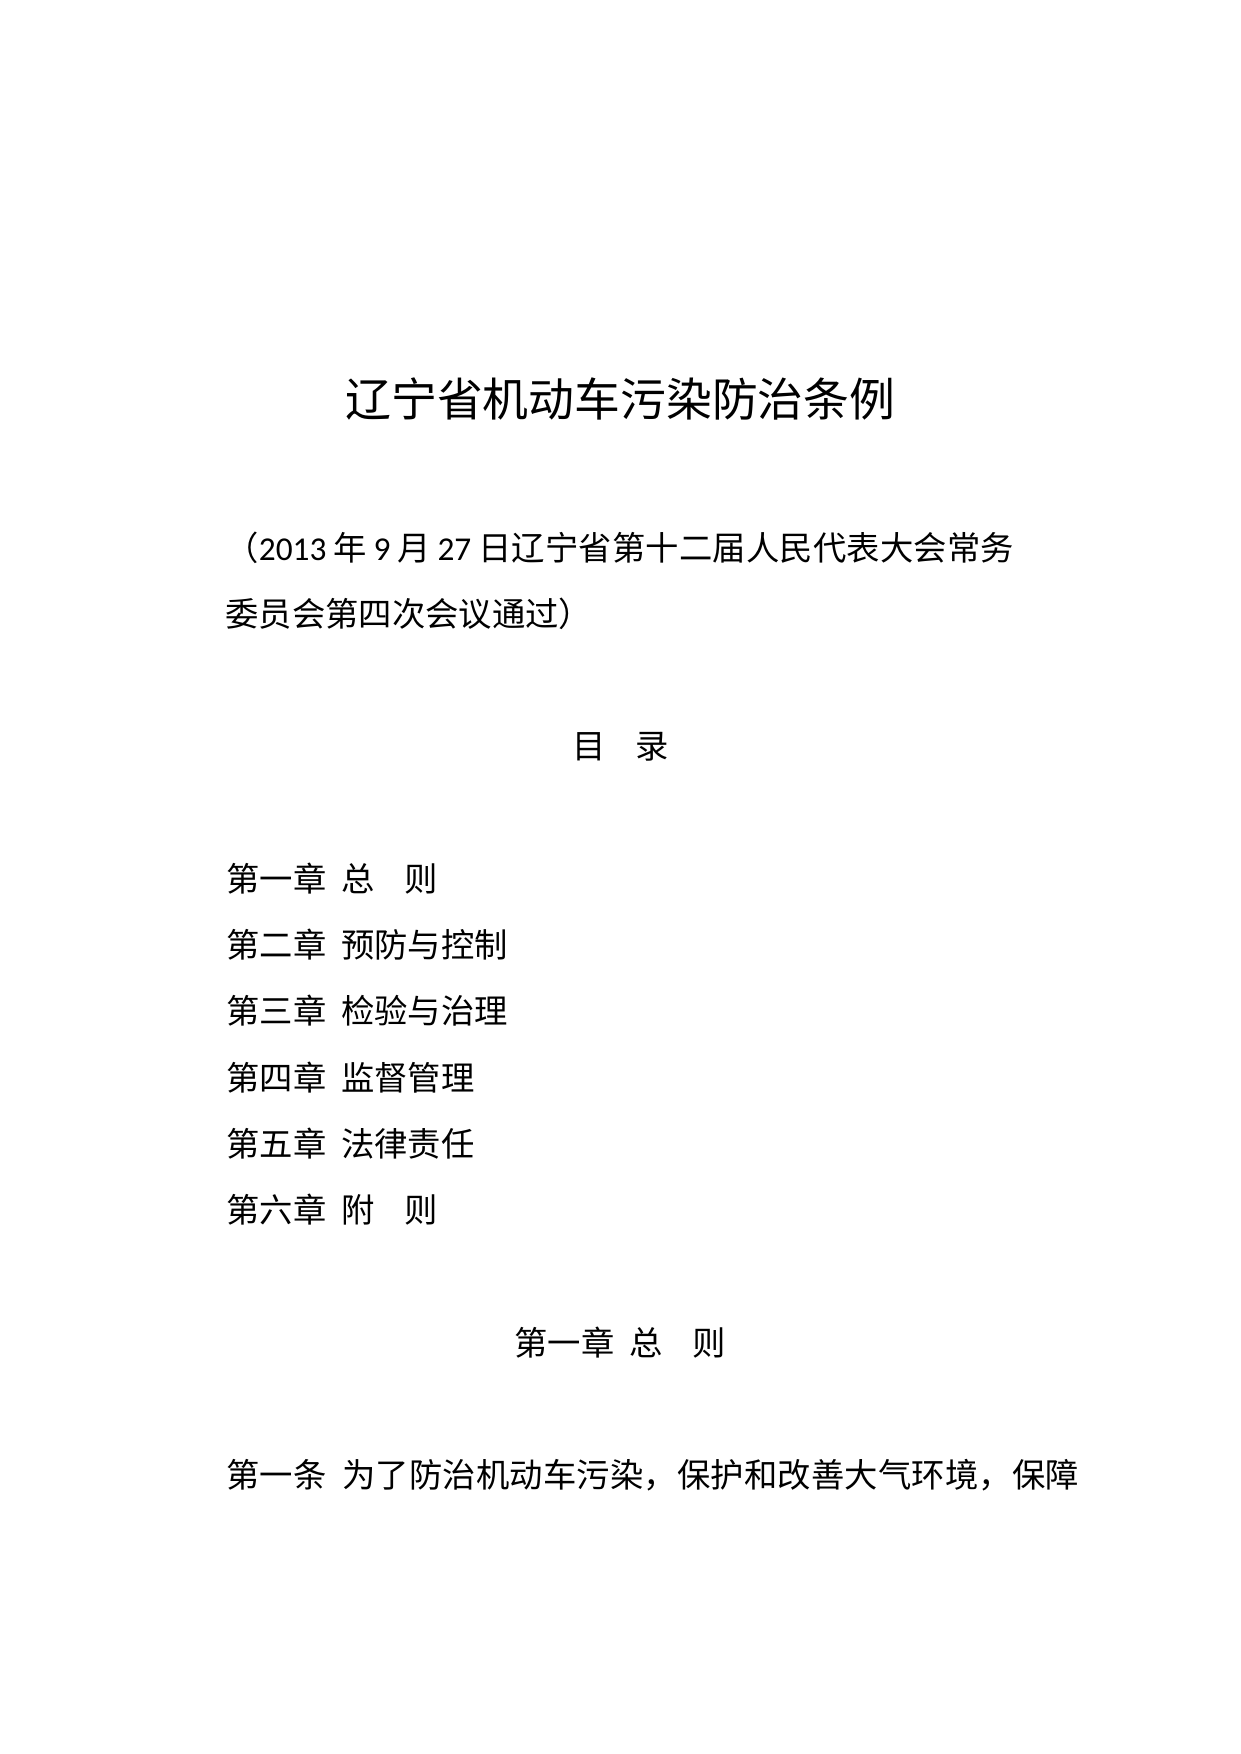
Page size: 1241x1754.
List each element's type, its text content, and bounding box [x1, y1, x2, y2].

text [159, 1440, 1081, 1506]
text （2013年9月27日辽宁省第十二届人民代表大会常务委员会第四次会议通过） [225, 513, 1015, 645]
text 第五章 法律责任 [159, 1109, 1081, 1175]
text 第二章 预防与控制 [159, 910, 1081, 976]
text 第三章 检验与治理 [159, 976, 1081, 1043]
text 第一章 总 则 [159, 844, 1081, 910]
text 第四章 监督管理 [159, 1043, 1081, 1109]
text 第六章 附 则 [159, 1175, 1081, 1241]
subtitle 第一章 总 则 [159, 1308, 1081, 1374]
subtitle 辽宁省机动车污染防治条例 [159, 347, 1081, 446]
text 目 录 [159, 711, 1081, 778]
